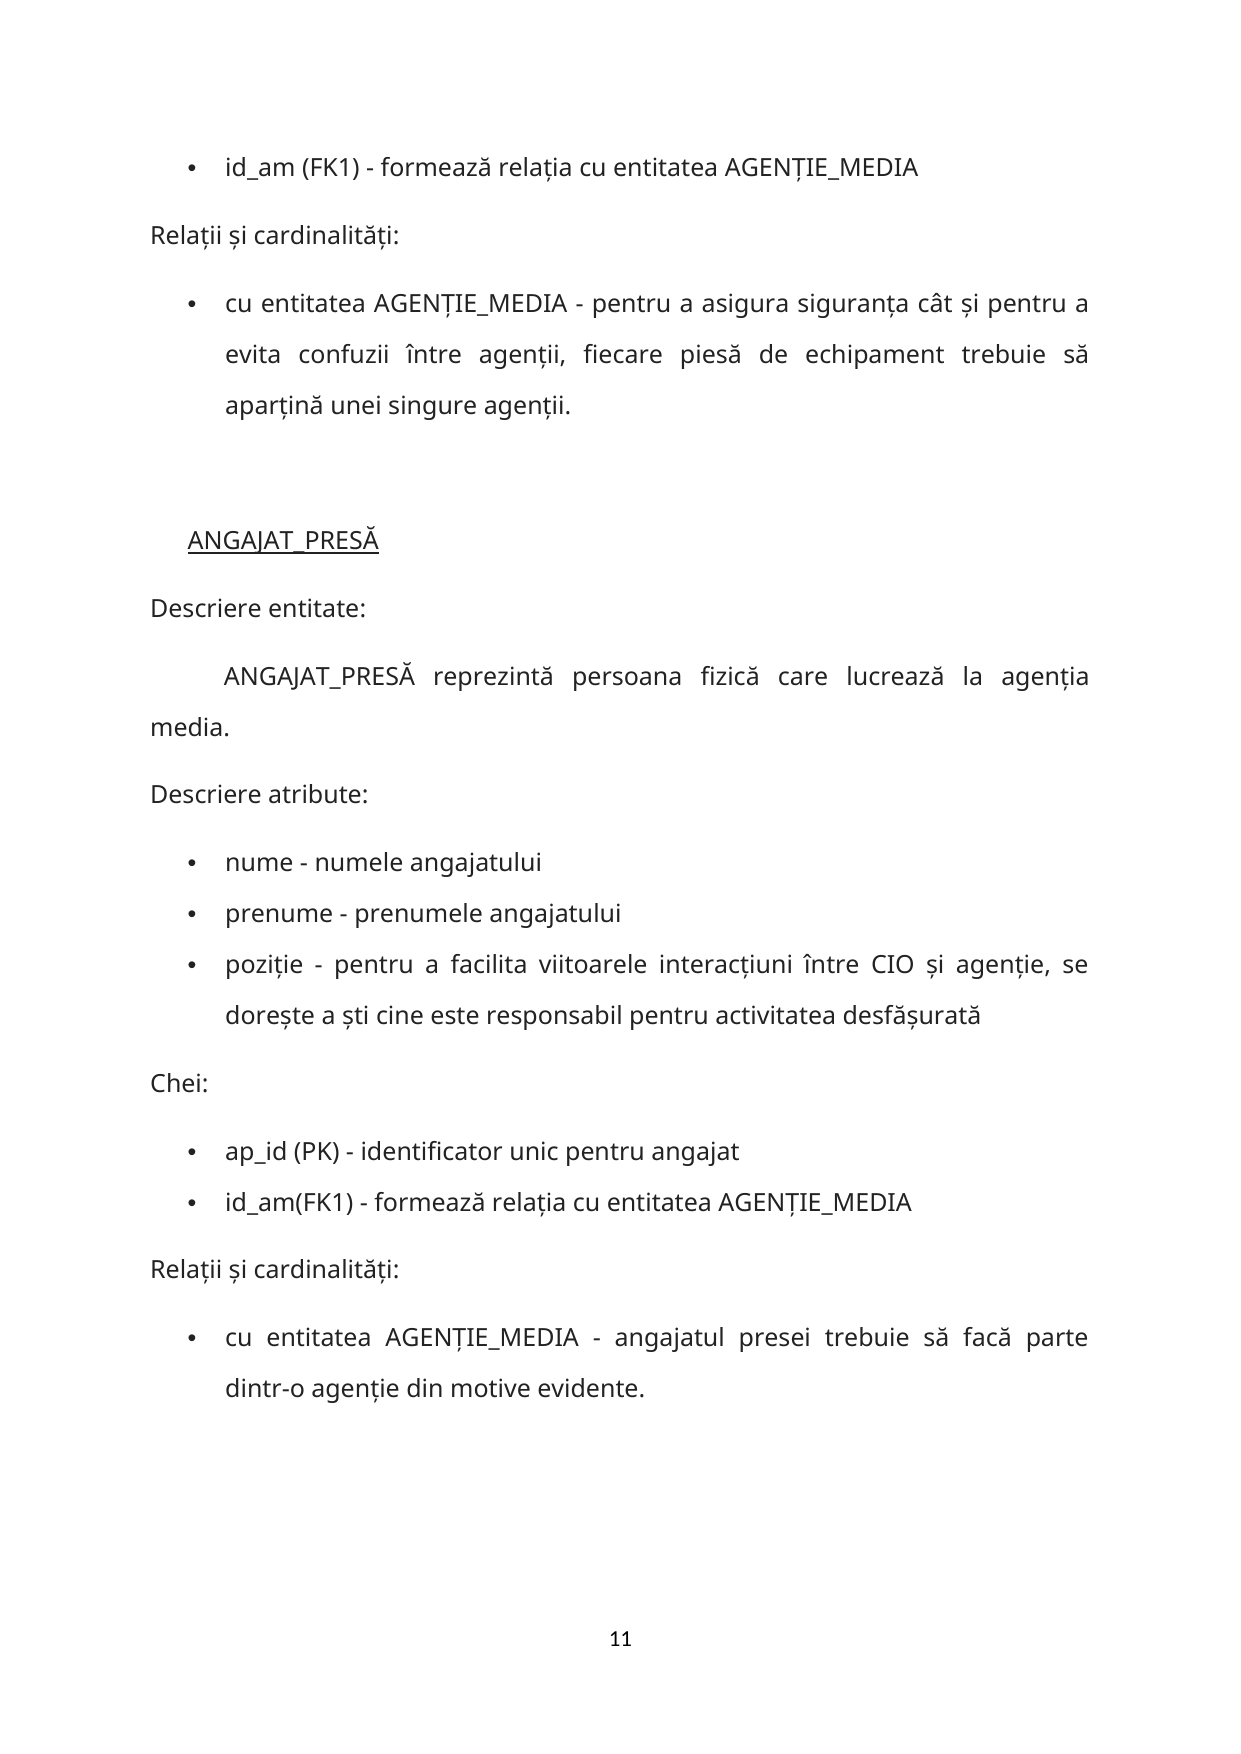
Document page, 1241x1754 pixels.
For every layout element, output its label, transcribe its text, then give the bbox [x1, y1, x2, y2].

list cu entitatea AGENȚIE_MEDIA - pentru a asigura siguranța cât și pentru a evita confuzii între agenții, fiecare piesă de echipament trebuie să aparțină unei singure agenții. [187, 285, 1090, 422]
list id_am (FK1) - formează relația cu entitatea AGENȚIE_MEDIA [187, 150, 1090, 184]
list nume - numele angajatului [187, 845, 1090, 879]
text Relații și cardinalități: [150, 218, 1090, 252]
text Relații și cardinalități: [150, 1252, 1090, 1286]
list id_am(FK1) - formează relația cu entitatea AGENȚIE_MEDIA [187, 1184, 1090, 1218]
list poziție - pentru a facilita viitoarele interacțiuni între CIO și agenție, se dorește a ști cine este responsabil pentru activitatea desfășurată [187, 947, 1090, 1032]
text ANGAJAT_PRESĂ [150, 523, 1090, 557]
list prenume - prenumele angajatului [187, 896, 1090, 930]
text Descriere atribute: [150, 777, 1090, 811]
list ap_id (PK) - identificator unic pentru angajat [187, 1133, 1090, 1167]
text Chei: [150, 1066, 1090, 1100]
text Descriere entitate: [150, 591, 1090, 625]
list cu entitatea AGENȚIE_MEDIA - angajatul presei trebuie să facă parte dintr-o agenție din motive evidente. [187, 1320, 1090, 1405]
text ANGAJAT_PRESĂ reprezintă persoana fizică care lucrează la agenția media. [150, 658, 1090, 743]
